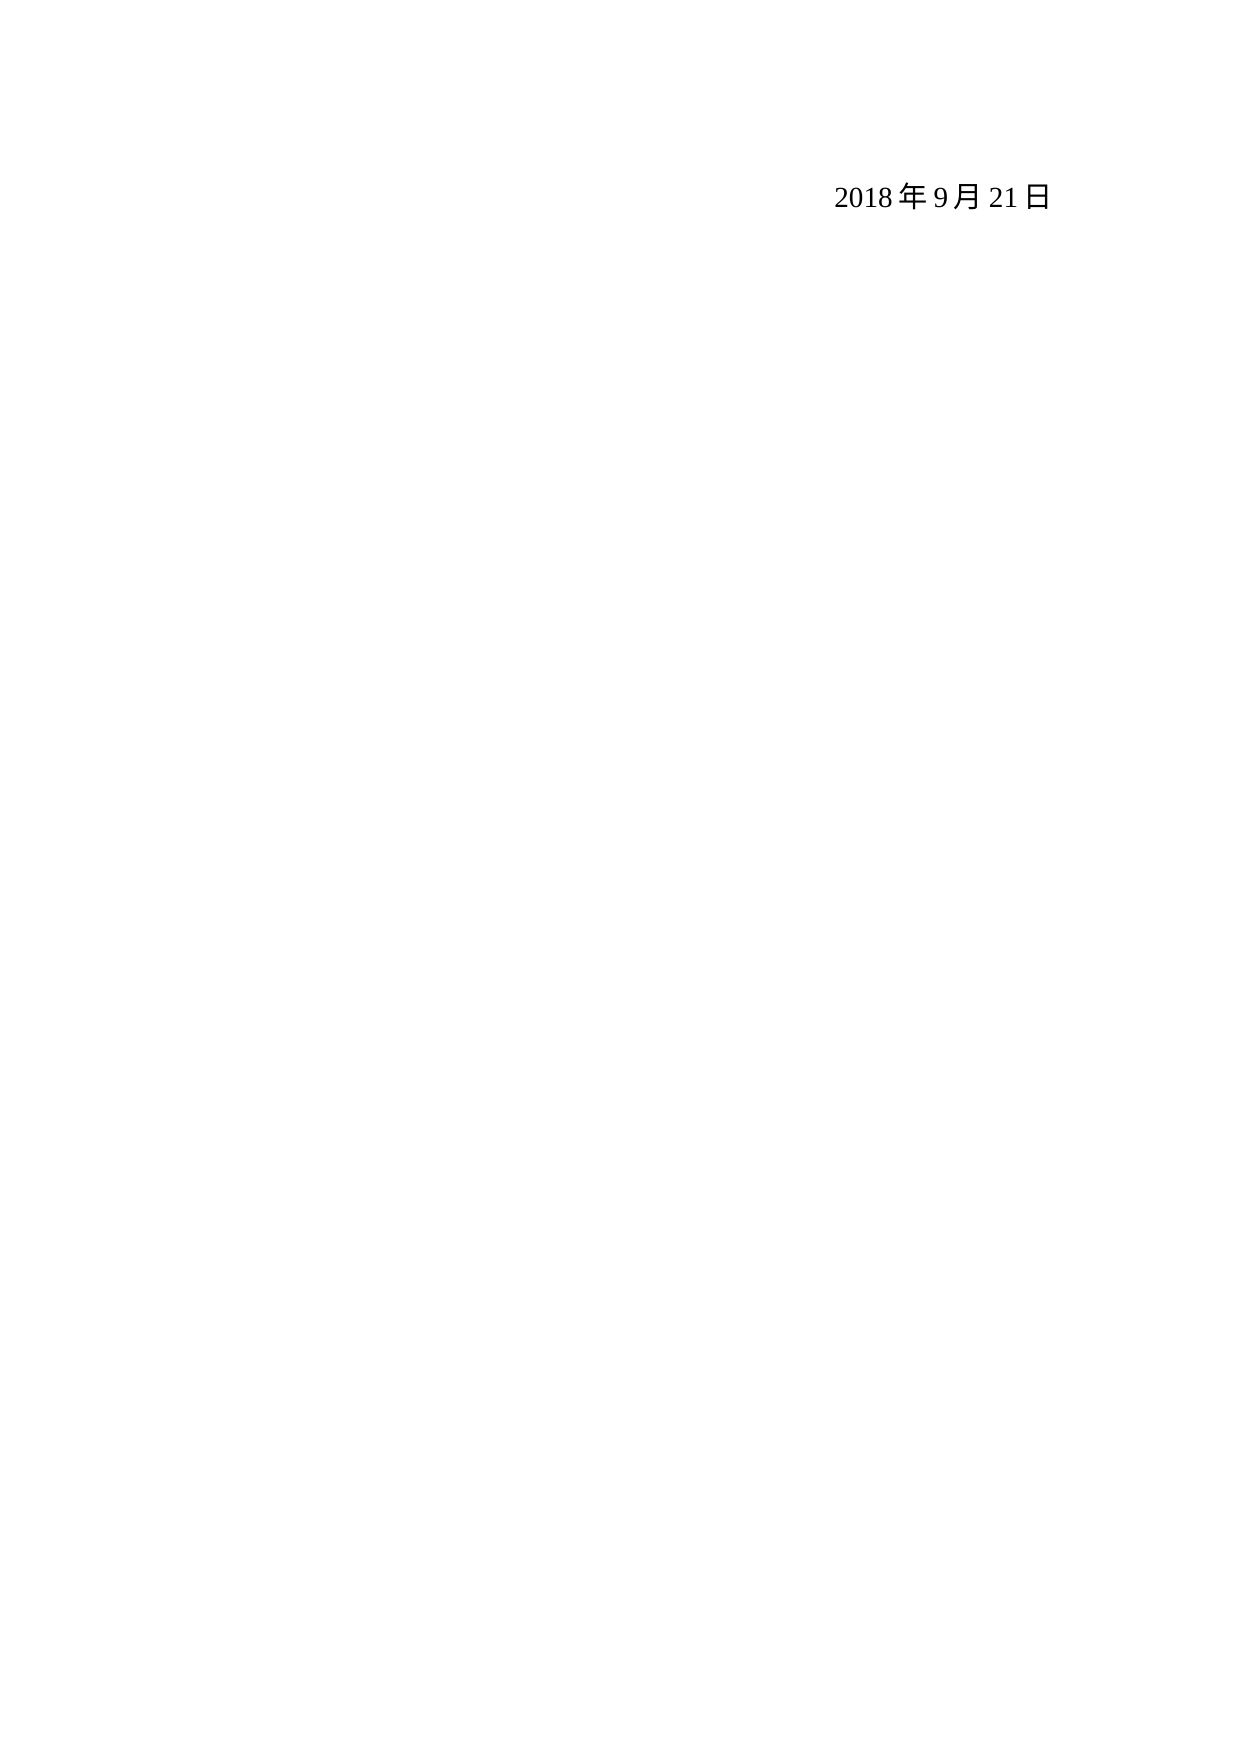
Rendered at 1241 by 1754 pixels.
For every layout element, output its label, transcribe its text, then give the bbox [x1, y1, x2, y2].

text 2018年9月21日 [187, 162, 1053, 227]
